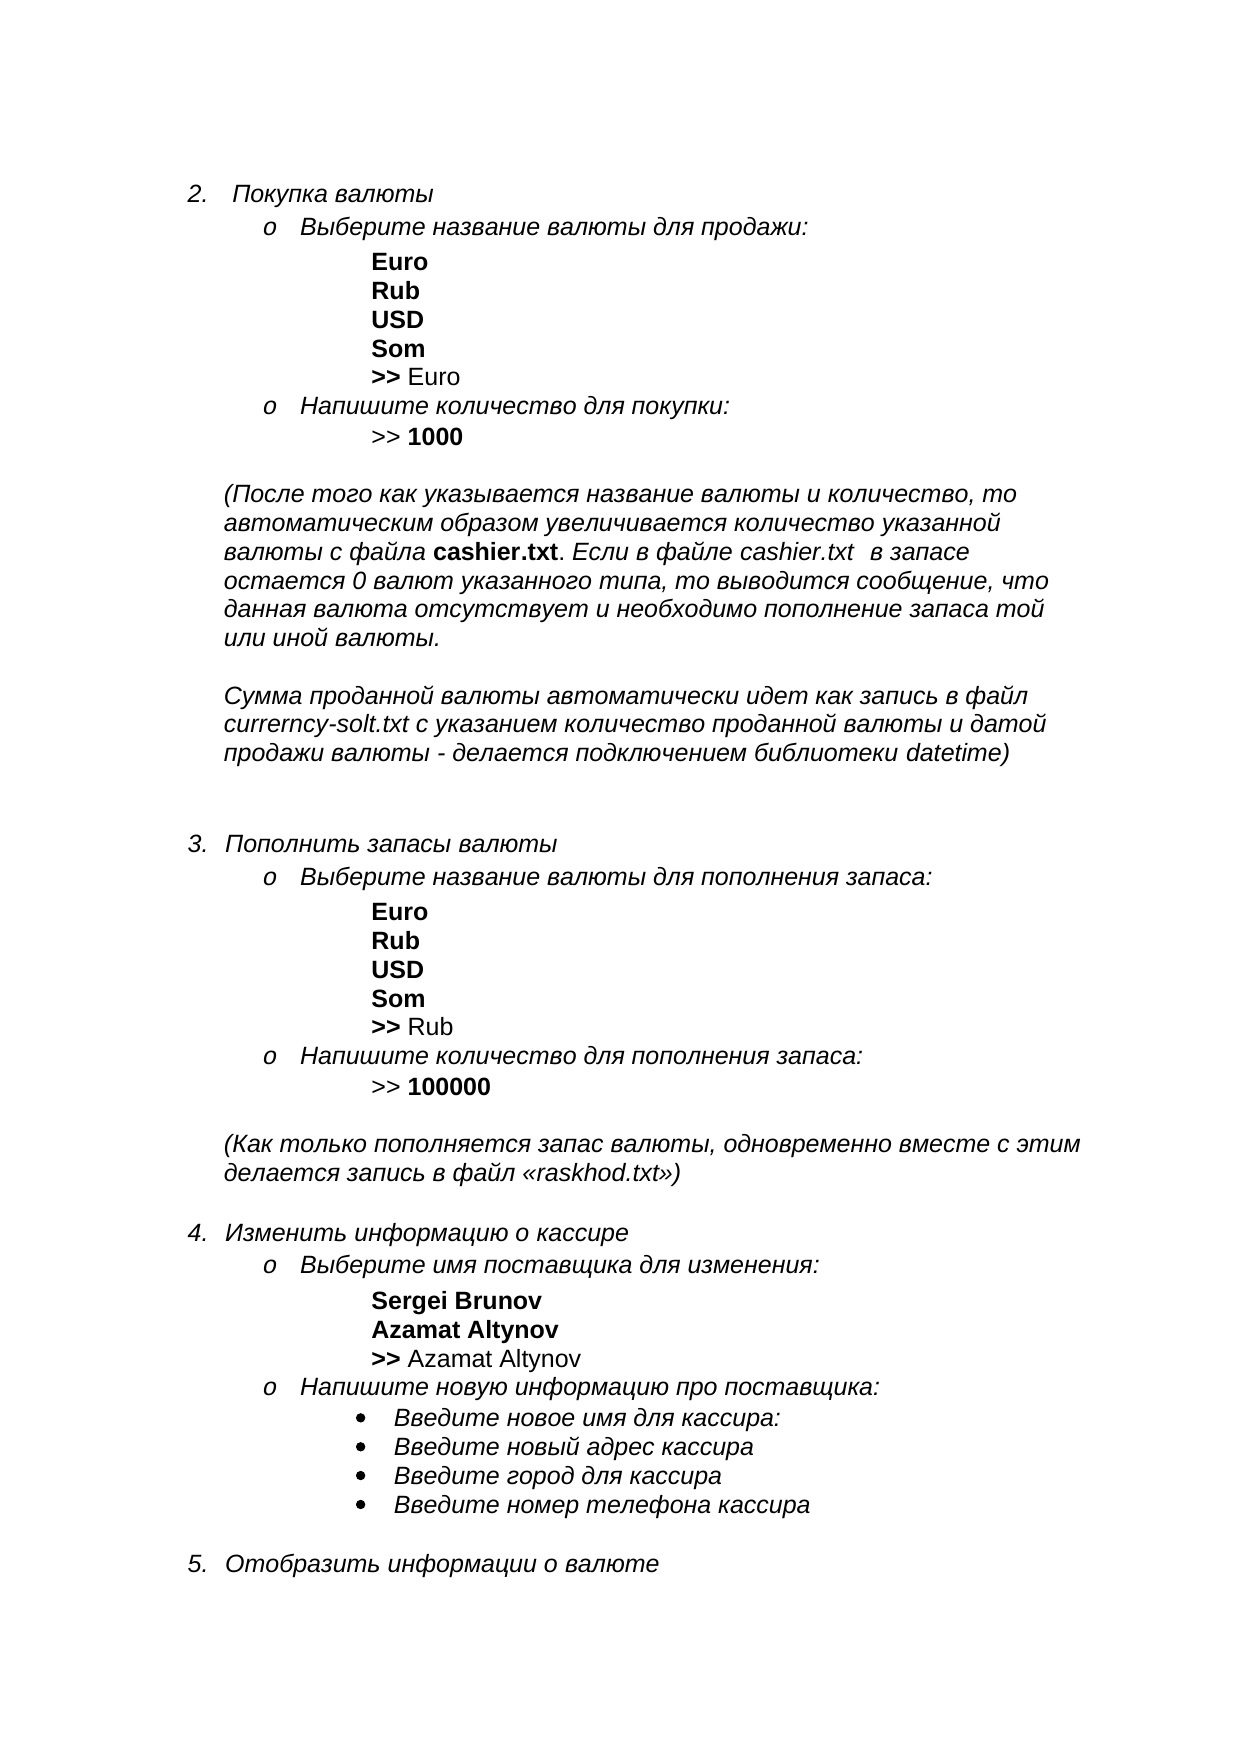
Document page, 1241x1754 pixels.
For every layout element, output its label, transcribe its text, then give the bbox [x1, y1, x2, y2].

list Напишите новую информацию про поставщика: [262, 1372, 1090, 1403]
list Введите новый адрес кассира [356, 1432, 1090, 1461]
list Выберите имя поставщика для изменения: [262, 1251, 1090, 1281]
text Som [224, 983, 1090, 1012]
list Изменить информацию о кассире [187, 1217, 1090, 1246]
text >> Euro [224, 362, 1090, 391]
text USD [224, 955, 1090, 983]
list Напишите количество для пополнения запаса: [262, 1041, 1090, 1072]
text USD [224, 305, 1090, 333]
text Som [224, 333, 1090, 362]
text >> Rub [224, 1012, 1090, 1041]
list Выберите название валюты для продажи: [262, 212, 1090, 243]
text Euro [224, 247, 1090, 276]
text >> 100000 [224, 1072, 1090, 1101]
list Отобразить информации о валюте [187, 1549, 1090, 1578]
text Rub [224, 276, 1090, 305]
list Выберите название валюты для пополнения запаса: [262, 862, 1090, 893]
text >> 1000 [224, 422, 1090, 451]
list Введите номер телефона кассира [356, 1490, 1090, 1549]
list Введите новое имя для кассира: [356, 1403, 1090, 1432]
text Rub [224, 926, 1090, 955]
list Напишите количество для покупки: [262, 391, 1090, 422]
text Euro [224, 897, 1090, 926]
text >> Azamat Altynov [224, 1343, 1090, 1372]
list Покупка валюты [187, 179, 1090, 207]
text Sergei Brunov [224, 1286, 1090, 1315]
text Сумма проданной валюты автоматически идет как запись в файл currerncy-solt.txt с указанием количество проданной валюты и датой продажи валюты - делается подключением библиотеки datetime) [224, 681, 1090, 767]
list Пополнить запасы валюты [187, 829, 1090, 857]
list Введите город для кассира [356, 1461, 1090, 1490]
text (После того как указывается название валюты и количество, то автоматическим образом увеличивается количество указанной валюты с файла cashier.txt. Если в файле cashier.txt в запасе остается 0 валют указанного типа, то выводится сообщение, что данная валюта отсутствует и необходимо пополнение запаса той или иной валюты. [224, 479, 1090, 652]
text Azamat Altynov [224, 1315, 1090, 1343]
text (Как только пополняется запас валюты, одновременно вместе с этим делается запись в файл «raskhod.txt») [224, 1129, 1090, 1217]
